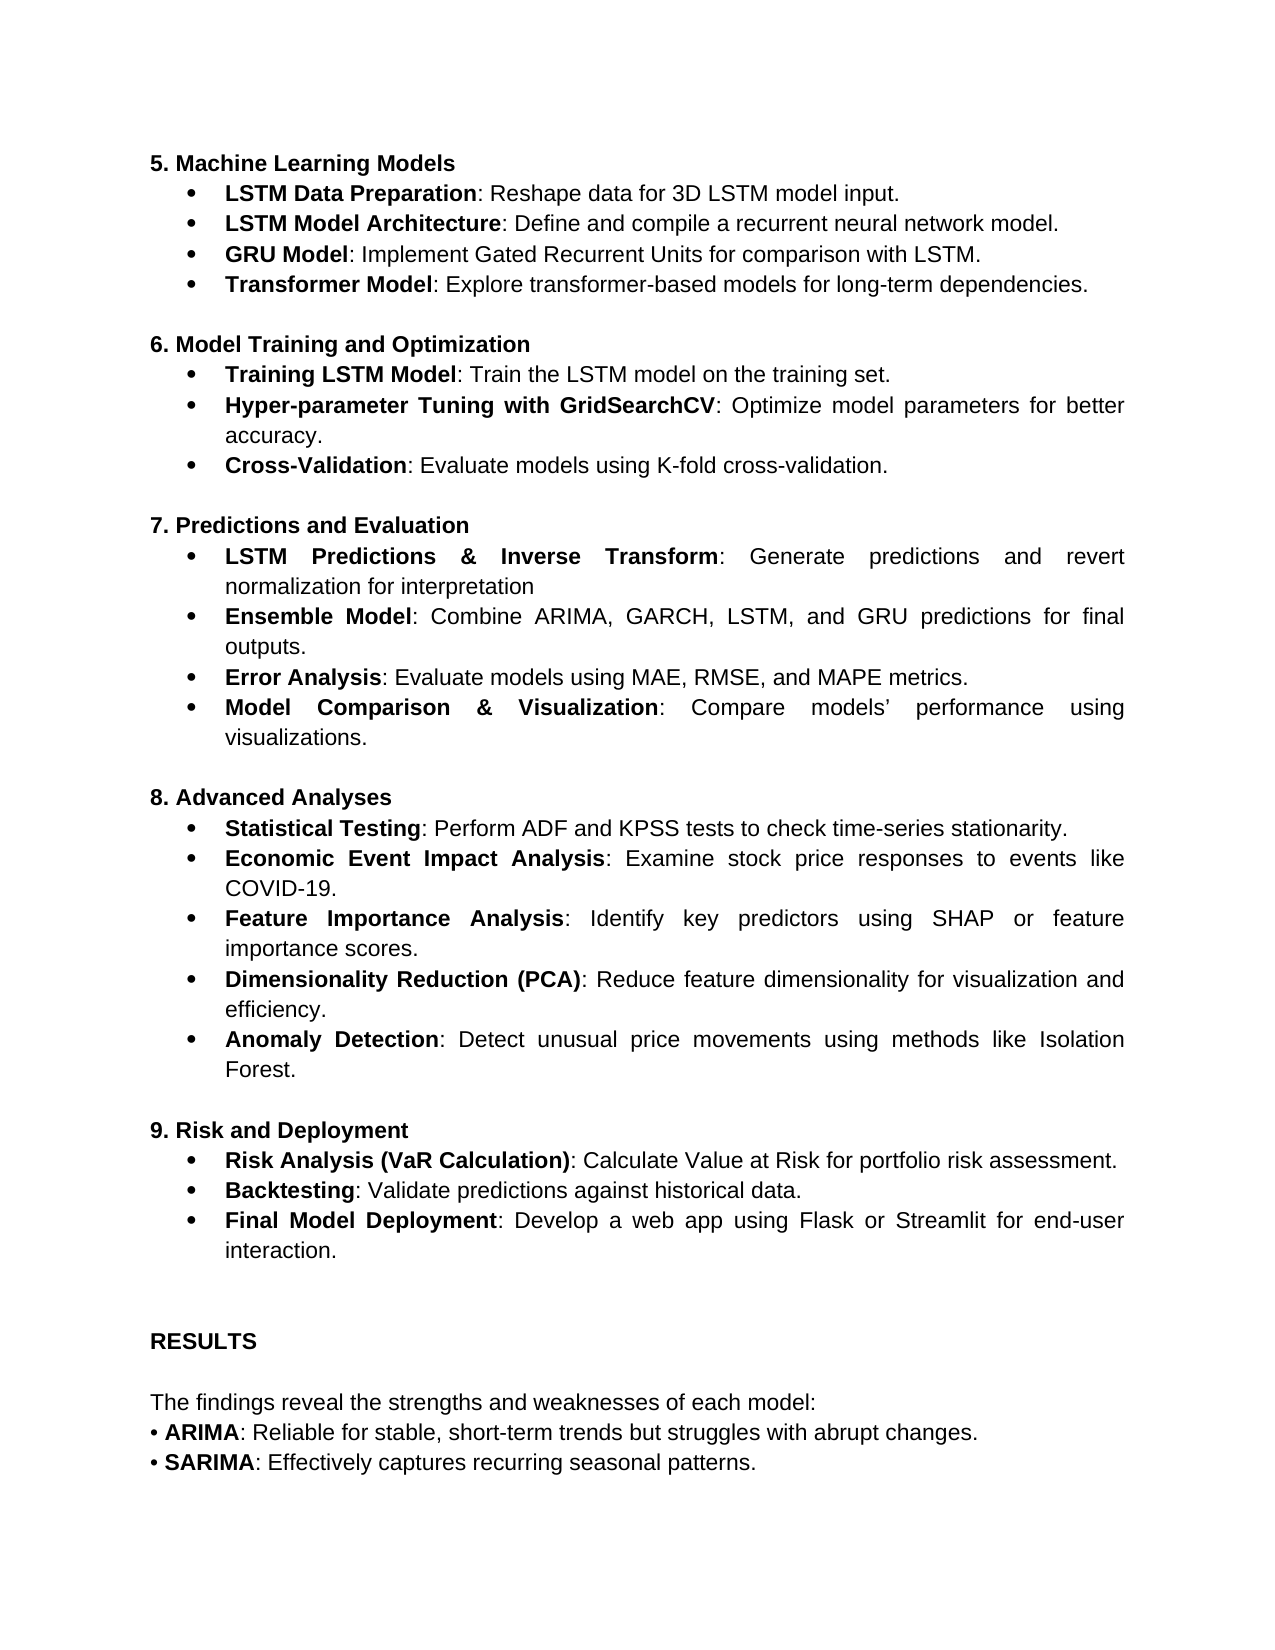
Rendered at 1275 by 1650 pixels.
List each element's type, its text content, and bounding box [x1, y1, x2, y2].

list Cross-Validation: Evaluate models using K-fold cross-validation. [187, 452, 1125, 478]
list Risk Analysis (VaR Calculation): Calculate Value at Risk for portfolio risk assessment. [187, 1147, 1125, 1173]
text 9. Risk and Deployment [150, 1117, 1125, 1143]
text • SARIMA: Effectively captures recurring seasonal patterns. [150, 1449, 1125, 1475]
list Hyper-parameter Tuning with GridSearchCV: Optimize model parameters for better accuracy. [187, 392, 1125, 448]
list Transformer Model: Explore transformer-based models for long-term dependencies. [187, 271, 1125, 297]
list Feature Importance Analysis: Identify key predictors using SHAP or feature importance scores. [187, 905, 1125, 962]
list Statistical Testing: Perform ADF and KPSS tests to check time-series stationarity. [187, 814, 1125, 841]
list Economic Event Impact Analysis: Examine stock price responses to events like COVID-19. [187, 845, 1125, 901]
list LSTM Data Preparation: Reshape data for 3D LSTM model input. [187, 180, 1125, 207]
list GRU Model: Implement Gated Recurrent Units for comparison with LSTM. [187, 241, 1125, 267]
list LSTM Predictions & Inverse Transform: Generate predictions and revert normalization for interpretation [187, 543, 1125, 599]
list Model Comparison & Visualization: Compare models’ performance using visualizations. [187, 694, 1125, 750]
text 6. Model Training and Optimization [150, 331, 1125, 358]
text The findings reveal the strengths and weaknesses of each model: [150, 1388, 1125, 1415]
list Error Analysis: Evaluate models using MAE, RMSE, and MAPE metrics. [187, 663, 1125, 690]
list Training LSTM Model: Train the LSTM model on the training set. [187, 361, 1125, 388]
text • ARIMA: Reliable for stable, short-term trends but struggles with abrupt changes. [150, 1419, 1125, 1445]
text 8. Advanced Analyses [150, 784, 1125, 811]
list LSTM Model Architecture: Define and compile a recurrent neural network model. [187, 210, 1125, 237]
list Backtesting: Validate predictions against historical data. [187, 1177, 1125, 1203]
list Dimensionality Reduction (PCA): Reduce feature dimensionality for visualization and efficiency. [187, 966, 1125, 1022]
list Anomaly Detection: Detect unusual price movements using methods like Isolation Forest. [187, 1026, 1125, 1083]
text RESULTS [150, 1328, 1125, 1354]
text 7. Predictions and Evaluation [150, 512, 1125, 539]
text 5. Machine Learning Models [150, 150, 1125, 176]
list Final Model Deployment: Develop a web app using Flask or Streamlit for end-user interaction. [187, 1207, 1125, 1264]
list Ensemble Model: Combine ARIMA, GARCH, LSTM, and GRU predictions for final outputs. [187, 603, 1125, 660]
